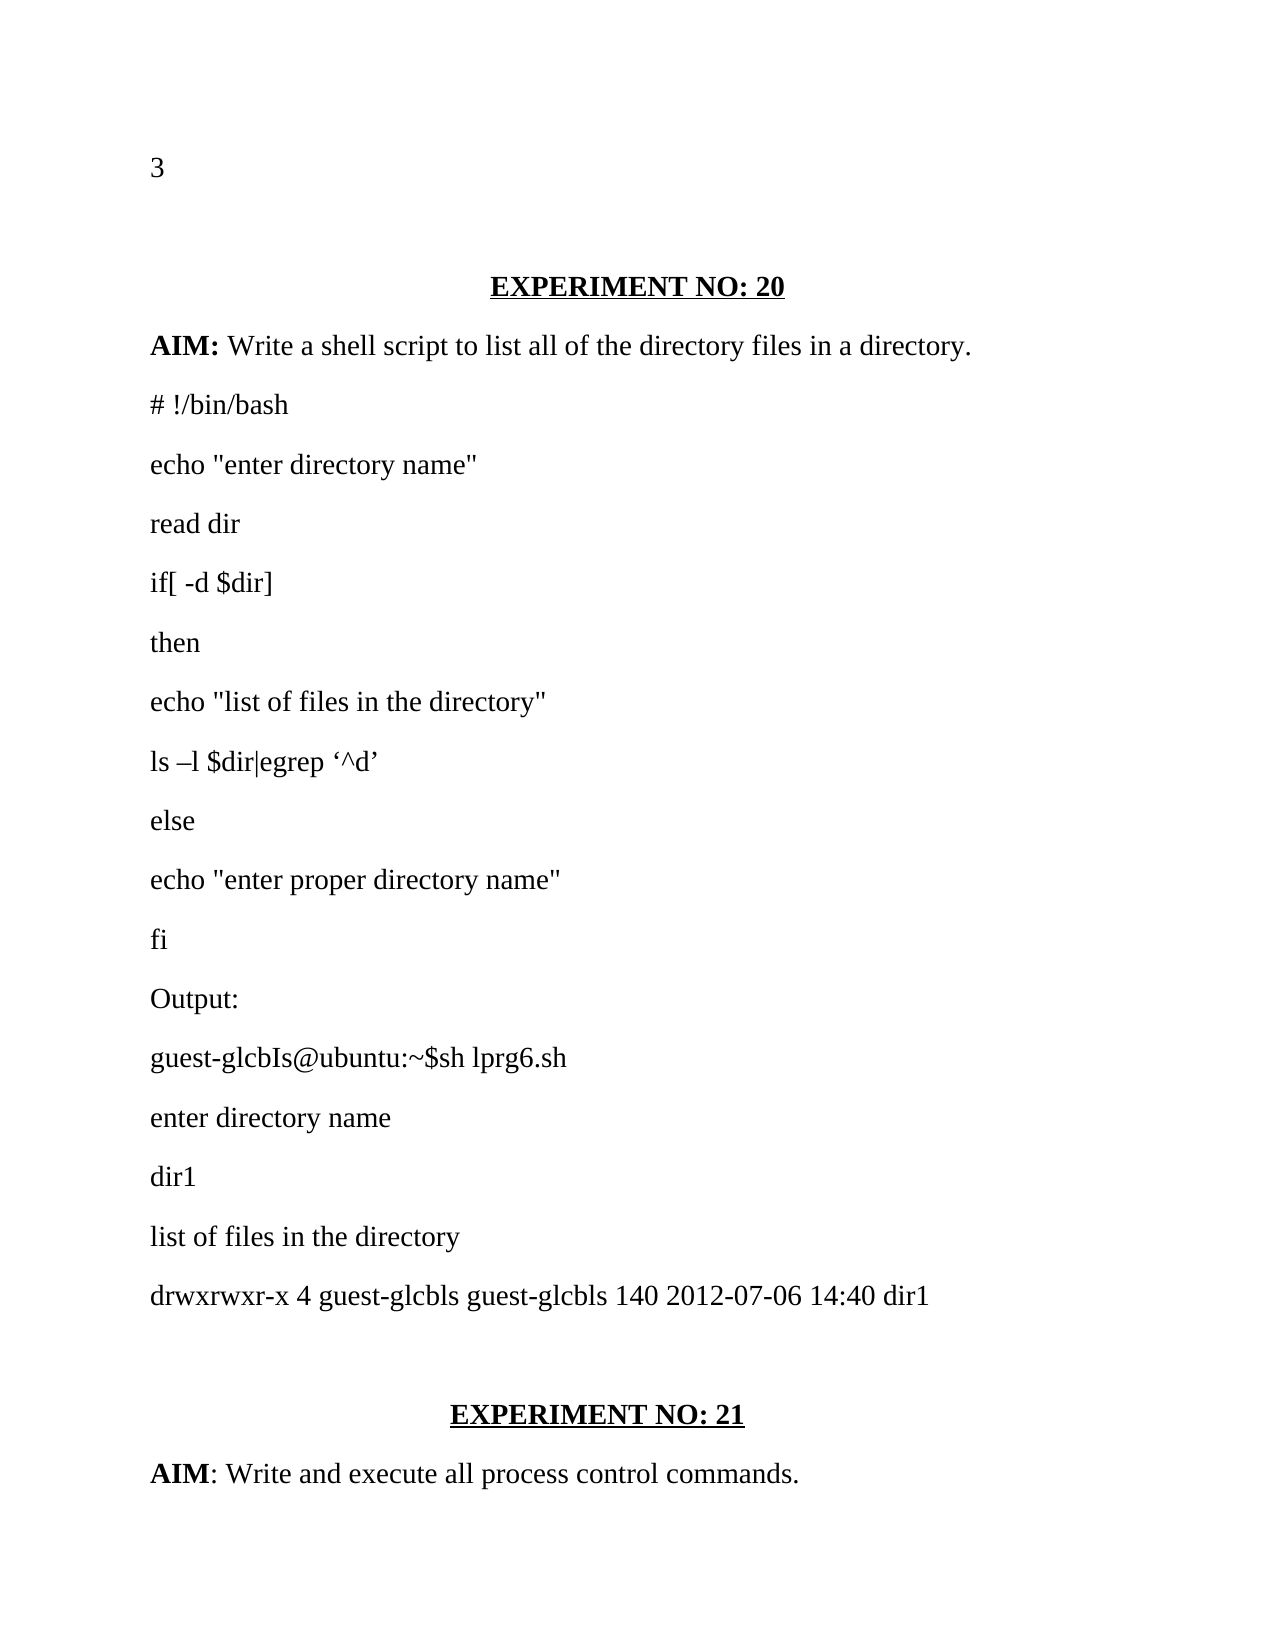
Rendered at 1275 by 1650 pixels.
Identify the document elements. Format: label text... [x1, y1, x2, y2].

text dir1 [150, 1159, 1125, 1193]
text echo "list of files in the directory" [150, 684, 1125, 718]
text read dir [150, 506, 1125, 540]
text 3 [150, 150, 1125, 183]
text fi [150, 922, 1125, 955]
text guest-glcbIs@ubuntu:~$sh lprg6.sh [150, 1041, 1125, 1074]
text AIM: Write and execute all process control commands. [150, 1456, 1125, 1490]
text echo "enter directory name" [150, 447, 1125, 480]
text echo "enter proper directory name" [150, 862, 1125, 896]
text ls –l $dir|egrep ‘^d’ [150, 744, 1125, 777]
text drwxrwxr-x 4 guest-glcbls guest-glcbls 140 2012-07-06 14:40 dir1 [150, 1278, 1125, 1312]
text EXPERIMENT NO: 20 [150, 269, 1125, 302]
text Output: [150, 981, 1125, 1015]
text EXPERIMENT NO: 21 [150, 1397, 1125, 1430]
text if[ -d $dir] [150, 566, 1125, 599]
text then [150, 625, 1125, 658]
text AIM: Write a shell script to list all of the directory files in a directory. [150, 328, 1125, 362]
text # !/bin/bash [150, 387, 1125, 421]
text enter directory name [150, 1100, 1125, 1133]
text else [150, 803, 1125, 837]
text list of files in the directory [150, 1219, 1125, 1252]
